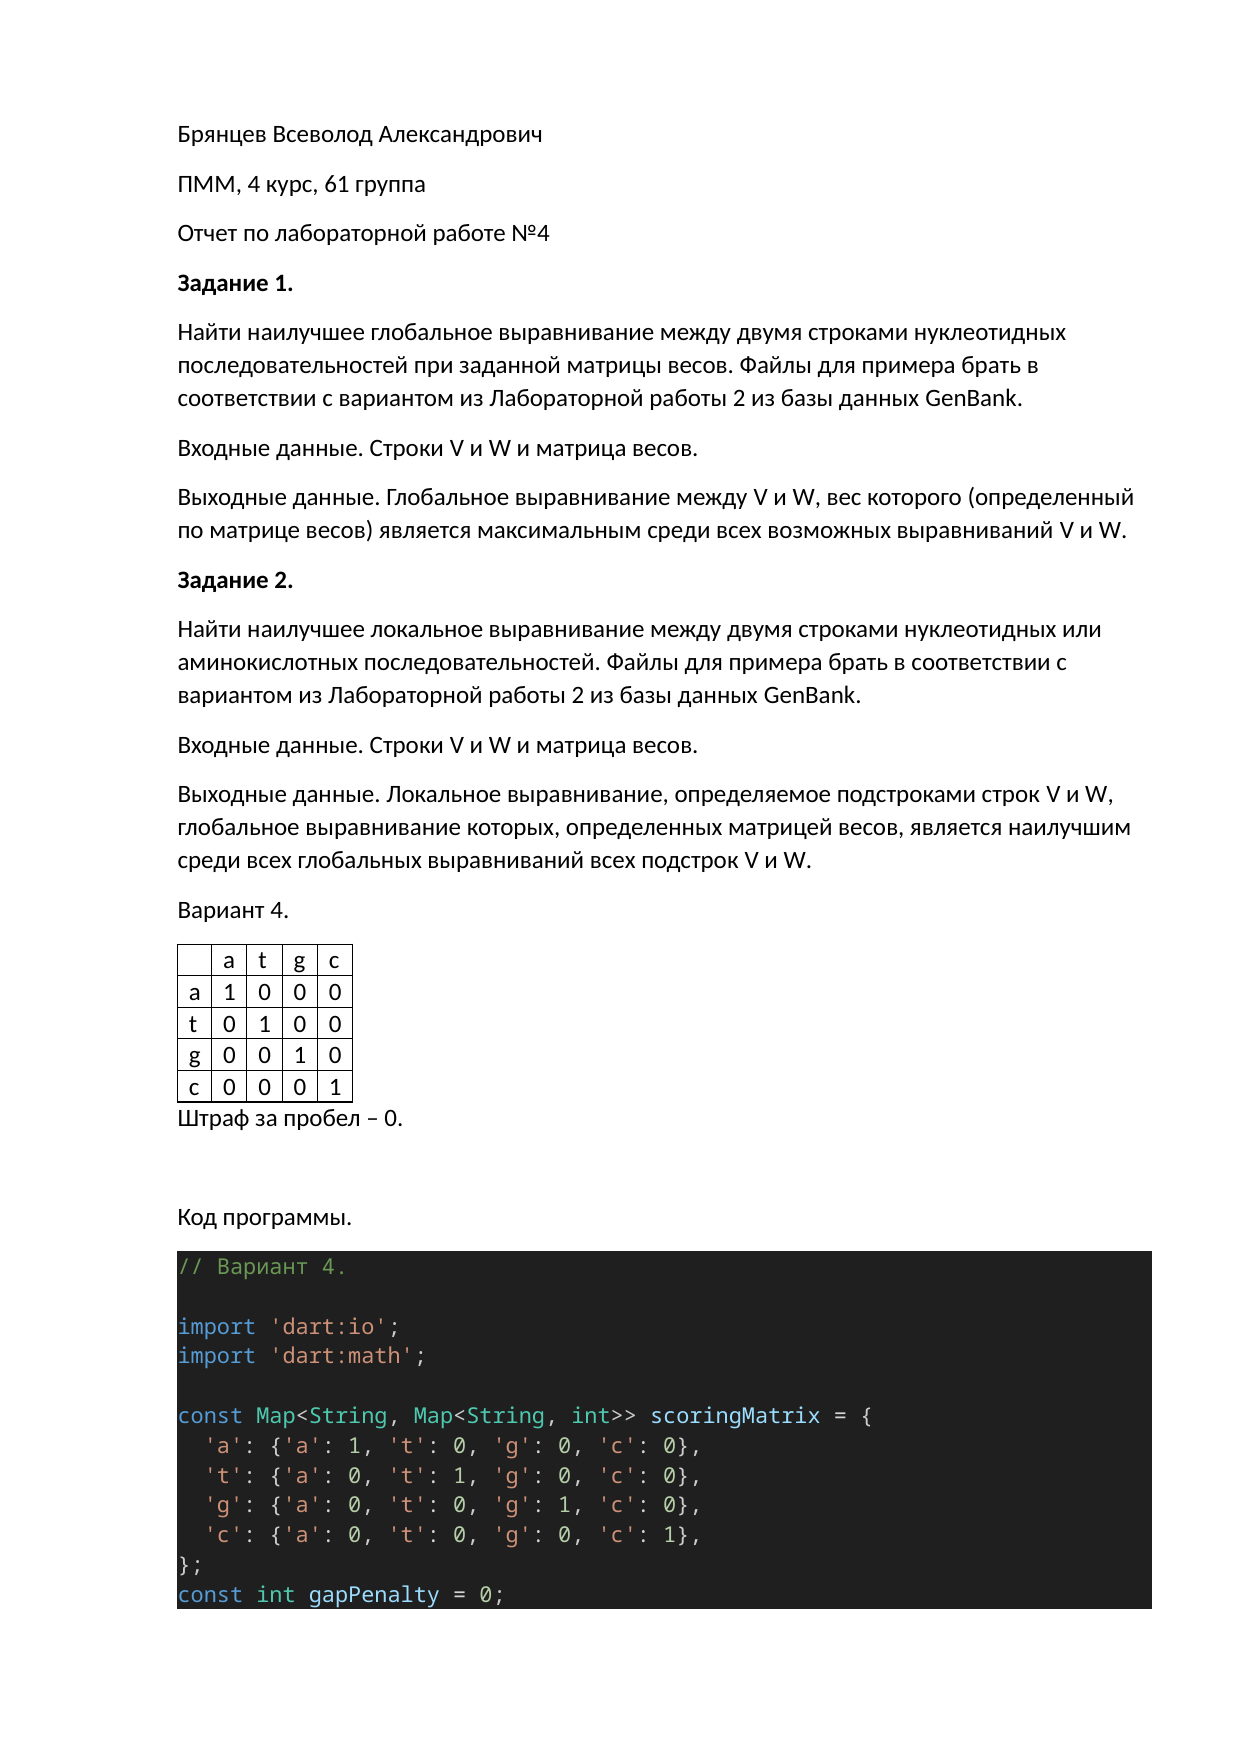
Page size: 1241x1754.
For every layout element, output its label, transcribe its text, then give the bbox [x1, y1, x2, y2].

table_cell 0 [247, 1071, 282, 1101]
table_header a [212, 945, 246, 975]
table_cell 1 [283, 1039, 317, 1070]
text const int gapPenalty = 0; [177, 1579, 1152, 1609]
text Задание 2. [177, 564, 1152, 594]
text Выходные данные. Глобальное выравнивание между V и W, вес которого (определенный по матрице весов) является максимальным среди всех возможных выравниваний V и W. [177, 481, 1152, 545]
text // Вариант 4. [177, 1251, 1152, 1281]
text }; [177, 1549, 1152, 1579]
table_header t [247, 945, 282, 975]
table_header g [283, 945, 317, 975]
text 't': {'a': 0, 't': 1, 'g': 0, 'c': 0}, [177, 1460, 1152, 1489]
table_cell 1 [247, 1008, 282, 1038]
text import 'dart:math'; [177, 1341, 1152, 1370]
table_cell 0 [283, 976, 317, 1007]
table_cell 1 [318, 1071, 352, 1101]
table_cell t [178, 1008, 211, 1038]
table_cell 0 [247, 976, 282, 1007]
table_cell a [178, 976, 211, 1007]
text import 'dart:io'; [177, 1311, 1152, 1341]
text Брянцев Всеволод Александрович [177, 118, 1152, 149]
table_header [178, 945, 211, 975]
text Найти наилучшее локальное выравнивание между двумя строками нуклеотидных или аминокислотных последовательностей. Файлы для примера брать в соответствии с вариантом из Лабораторной работы 2 из базы данных GenBank. [177, 613, 1152, 710]
table_cell 0 [212, 1039, 246, 1070]
table_cell 0 [283, 1071, 317, 1101]
table_cell 0 [247, 1039, 282, 1070]
text 'a': {'a': 1, 't': 0, 'g': 0, 'c': 0}, [177, 1430, 1152, 1460]
table_cell 0 [212, 1071, 246, 1101]
table_cell 0 [212, 1008, 246, 1038]
text Код программы. [177, 1202, 1152, 1232]
table_cell 0 [318, 976, 352, 1007]
text ПММ, 4 курс, 61 группа [177, 168, 1152, 198]
table_cell 1 [212, 976, 246, 1007]
text Выходные данные. Локальное выравнивание, определяемое подстроками строк V и W, глобальное выравнивание которых, определенных матрицей весов, является наилучшим среди всех глобальных выравниваний всех подстрок V и W. [177, 778, 1152, 875]
text Найти наилучшее глобальное выравнивание между двумя строками нуклеотидных последовательностей при заданной матрицы весов. Файлы для примера брать в соответствии с вариантом из Лабораторной работы 2 из базы данных GenBank. [177, 316, 1152, 413]
text Вариант 4. [177, 894, 1152, 924]
table_cell 0 [283, 1008, 317, 1038]
text 'c': {'a': 0, 't': 0, 'g': 0, 'c': 1}, [177, 1519, 1152, 1549]
text Задание 1. [177, 267, 1152, 297]
text Штраф за пробел – 0. [177, 1102, 1152, 1133]
table_header c [318, 945, 352, 975]
text Входные данные. Строки V и W и матрица весов. [177, 729, 1152, 759]
table_cell c [178, 1071, 211, 1101]
text 'g': {'a': 0, 't': 0, 'g': 1, 'c': 0}, [177, 1489, 1152, 1519]
table_cell 0 [318, 1008, 352, 1038]
text Входные данные. Строки V и W и матрица весов. [177, 432, 1152, 462]
table_cell g [178, 1039, 211, 1070]
text const Map<String, Map<String, int>> scoringMatrix = { [177, 1400, 1152, 1430]
table_cell 0 [318, 1039, 352, 1070]
text Отчет по лабораторной работе №4 [177, 217, 1152, 248]
